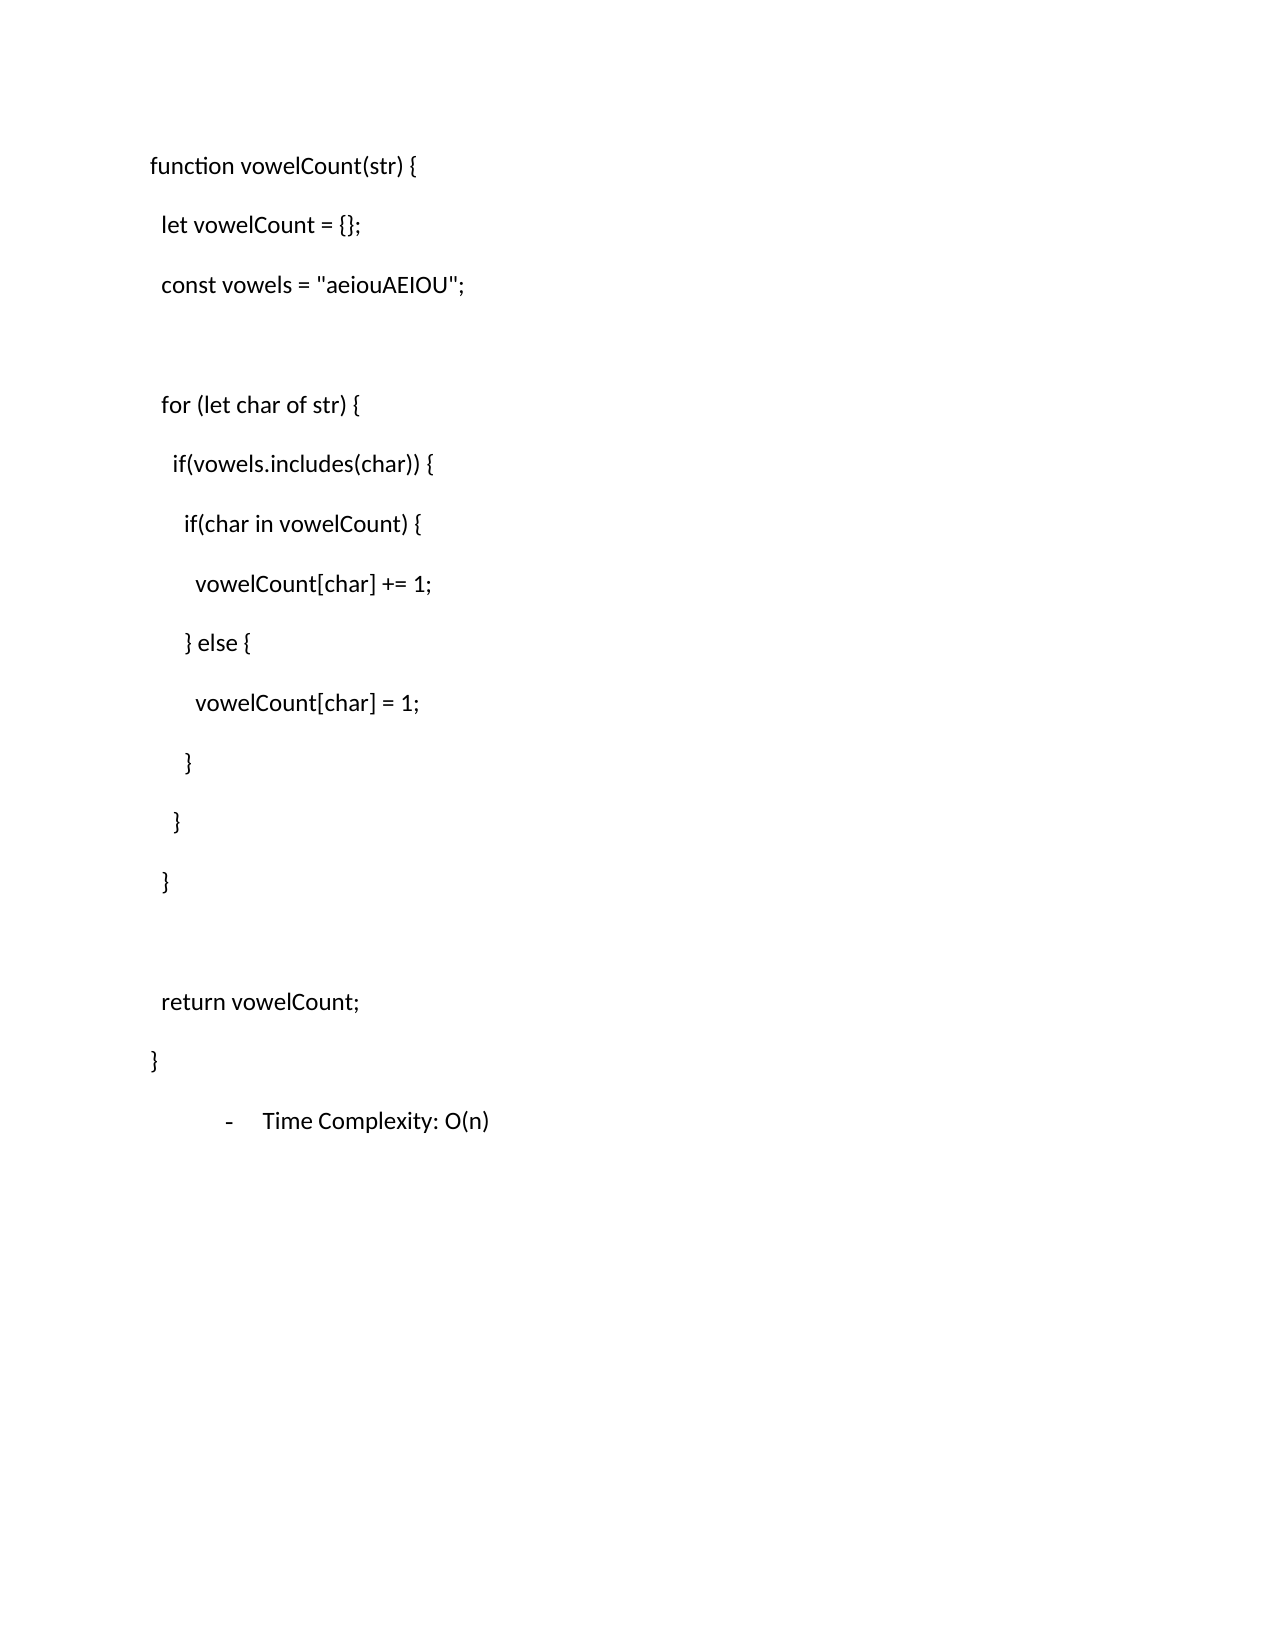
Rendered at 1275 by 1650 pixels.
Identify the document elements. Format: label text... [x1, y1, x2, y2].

list Time Complexity: O(n) [225, 1105, 1125, 1136]
text } else { [150, 627, 1125, 658]
text vowelCount[char] += 1; [150, 568, 1125, 598]
text } [150, 807, 1125, 837]
text if(char in vowelCount) { [150, 508, 1125, 539]
text const vowels = "aeiouAEIOU"; [150, 269, 1125, 300]
text let vowelCount = {}; [150, 210, 1125, 240]
text vowelCount[char] = 1; [150, 687, 1125, 718]
text if(vowels.includes(char)) { [150, 448, 1125, 479]
text function vowelCount(str) { [150, 150, 1125, 181]
text } [150, 1045, 1125, 1076]
text } [150, 747, 1125, 777]
text return vowelCount; [150, 986, 1125, 1016]
text } [150, 866, 1125, 897]
text for (let char of str) { [150, 389, 1125, 419]
